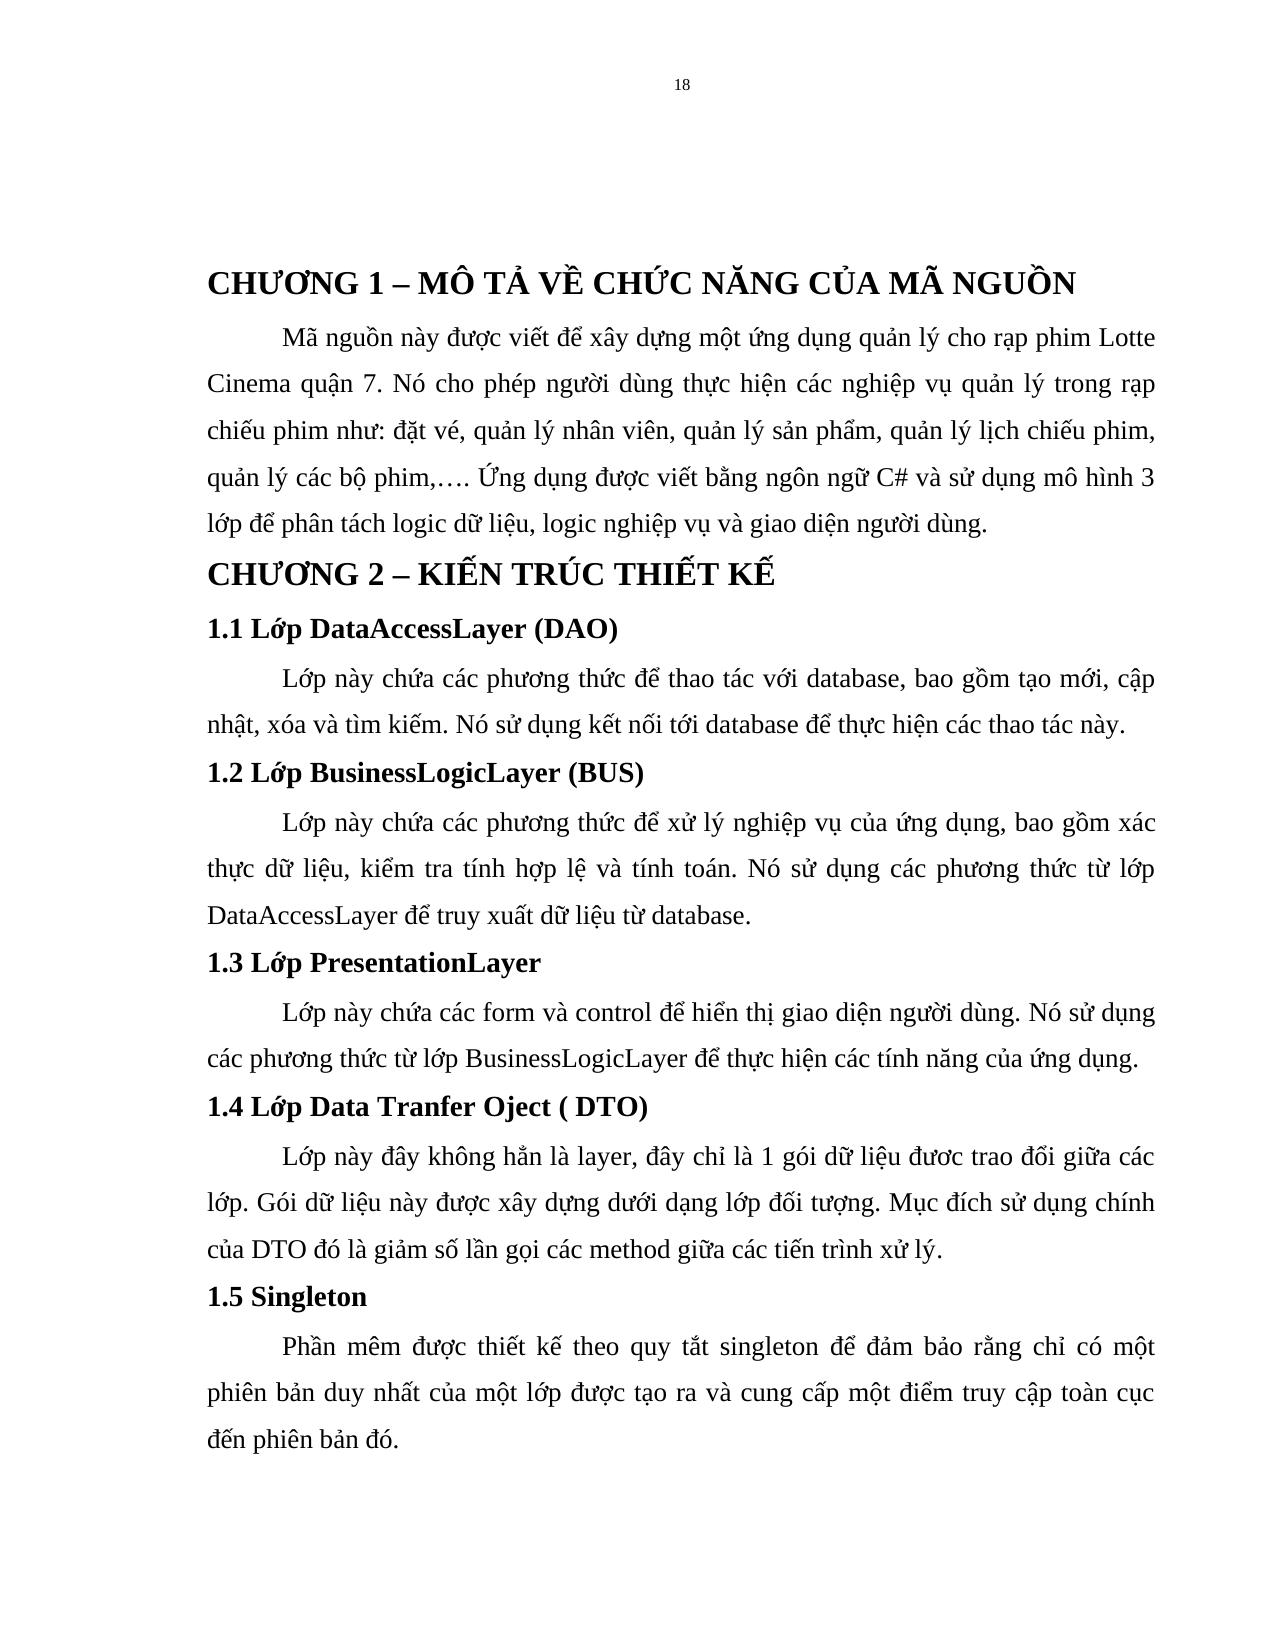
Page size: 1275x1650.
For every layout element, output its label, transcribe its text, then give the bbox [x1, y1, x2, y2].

text Lớp này chứa các phương thức để thao tác với database, bao gồm tạo mới, cập nhật, xóa và tìm kiếm. Nó sử dụng kết nối tới database để thực hiện các thao tác này. [207, 662, 1157, 740]
text Lớp này chứa các phương thức để xử lý nghiệp vụ của ứng dụng, bao gồm xác thực dữ liệu, kiểm tra tính hợp lệ và tính toán. Nó sử dụng các phương thức từ lớp DataAccessLayer để truy xuất dữ liệu từ database. [207, 806, 1157, 930]
list Singleton [207, 1279, 1157, 1313]
text CHƯƠNG 1 – MÔ TẢ VỀ CHỨC NĂNG CỦA MÃ NGUỒN [207, 263, 1157, 302]
text Mã nguồn này được viết để xây dựng một ứng dụng quản lý cho rạp phim Lotte Cinema quận 7. Nó cho phép người dùng thực hiện các nghiệp vụ quản lý trong rạp chiếu phim như: đặt vé, quản lý nhân viên, quản lý sản phẩm, quản lý lịch chiếu phim, quản lý các bộ phim,…. Ứng dụng được viết bằng ngôn ngữ C# và sử dụng mô hình 3 lớp để phân tách logic dữ liệu, logic nghiệp vụ và giao diện người dùng. [207, 321, 1157, 539]
text Lớp này đây không hẳn là layer, đây chỉ là 1 gói dữ liệu đươc trao đổi giữa các lớp. Gói dữ liệu này được xây dựng dưới dạng lớp đối tượng. Mục đích sử dụng chính của DTO đó là giảm số lần gọi các method giữa các tiến trình xử lý. [207, 1139, 1157, 1264]
text Phần mêm được thiết kế theo quy tắt singleton để đảm bảo rằng chỉ có một phiên bản duy nhất của một lớp được tạo ra và cung cấp một điểm truy cập toàn cục đến phiên bản đó. [207, 1330, 1157, 1454]
list Lớp PresentationLayer [207, 946, 1157, 979]
list Lớp BusinessLogicLayer (BUS) [207, 755, 1157, 789]
list Lớp DataAccessLayer (DAO) [207, 612, 1157, 645]
list Lớp Data Tranfer Oject ( DTO) [207, 1089, 1157, 1123]
text Lớp này chứa các form và control để hiển thị giao diện người dùng. Nó sử dụng các phương thức từ lớp BusinessLogicLayer để thực hiện các tính năng của ứng dụng. [207, 996, 1157, 1074]
text CHƯƠNG 2 – KIẾN TRÚC THIẾT KẾ [207, 554, 1157, 592]
